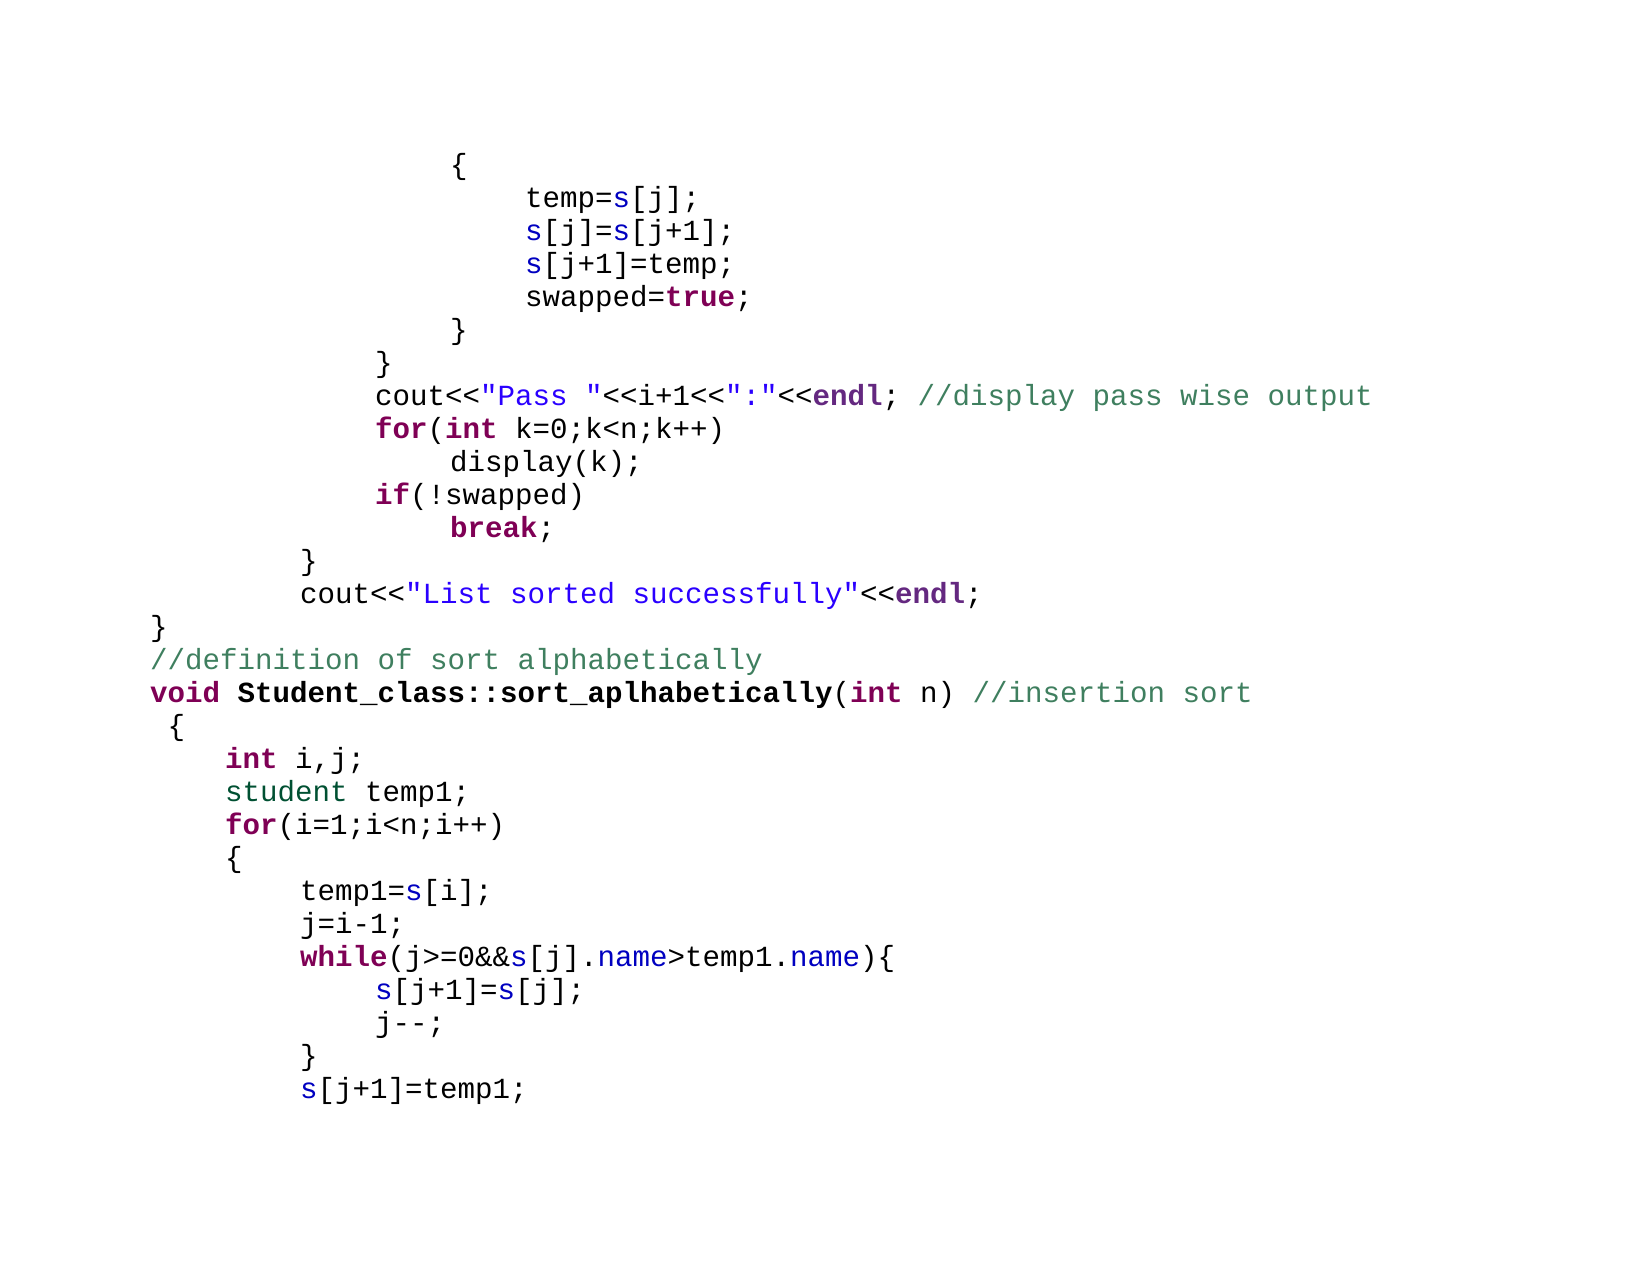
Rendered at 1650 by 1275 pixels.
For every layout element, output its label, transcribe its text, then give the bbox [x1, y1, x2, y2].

text s[j+1]=temp; [150, 249, 1500, 282]
text student temp1; [150, 777, 1500, 810]
text } [150, 1042, 1500, 1074]
text cout<<"Pass "<<i+1<<":"<<endl; //display pass wise output [150, 381, 1500, 414]
text { [150, 843, 1500, 876]
text //definition of sort alphabetically [150, 645, 1500, 678]
text break; [150, 513, 1500, 546]
text s[j+1]=temp1; [150, 1074, 1500, 1108]
text j--; [150, 1008, 1500, 1042]
text display(k); [150, 447, 1500, 480]
text } [150, 546, 1500, 579]
text temp=s[j]; [150, 183, 1500, 216]
text int i,j; [150, 744, 1500, 777]
text if(!swapped) [150, 480, 1500, 513]
text { [150, 150, 1500, 183]
text j=i-1; [150, 909, 1500, 942]
text } [150, 315, 1500, 348]
text } [150, 612, 1500, 645]
text swapped=true; [150, 282, 1500, 315]
text temp1=s[i]; [150, 876, 1500, 909]
text for(i=1;i<n;i++) [150, 810, 1500, 843]
text void Student_class::sort_aplhabetically(int n) //insertion sort [150, 678, 1500, 711]
text cout<<"List sorted successfully"<<endl; [150, 579, 1500, 612]
text s[j+1]=s[j]; [150, 976, 1500, 1008]
text for(int k=0;k<n;k++) [150, 414, 1500, 447]
text while(j>=0&&s[j].name>temp1.name){ [150, 942, 1500, 976]
text } [150, 348, 1500, 381]
text { [150, 711, 1500, 744]
text s[j]=s[j+1]; [150, 216, 1500, 249]
